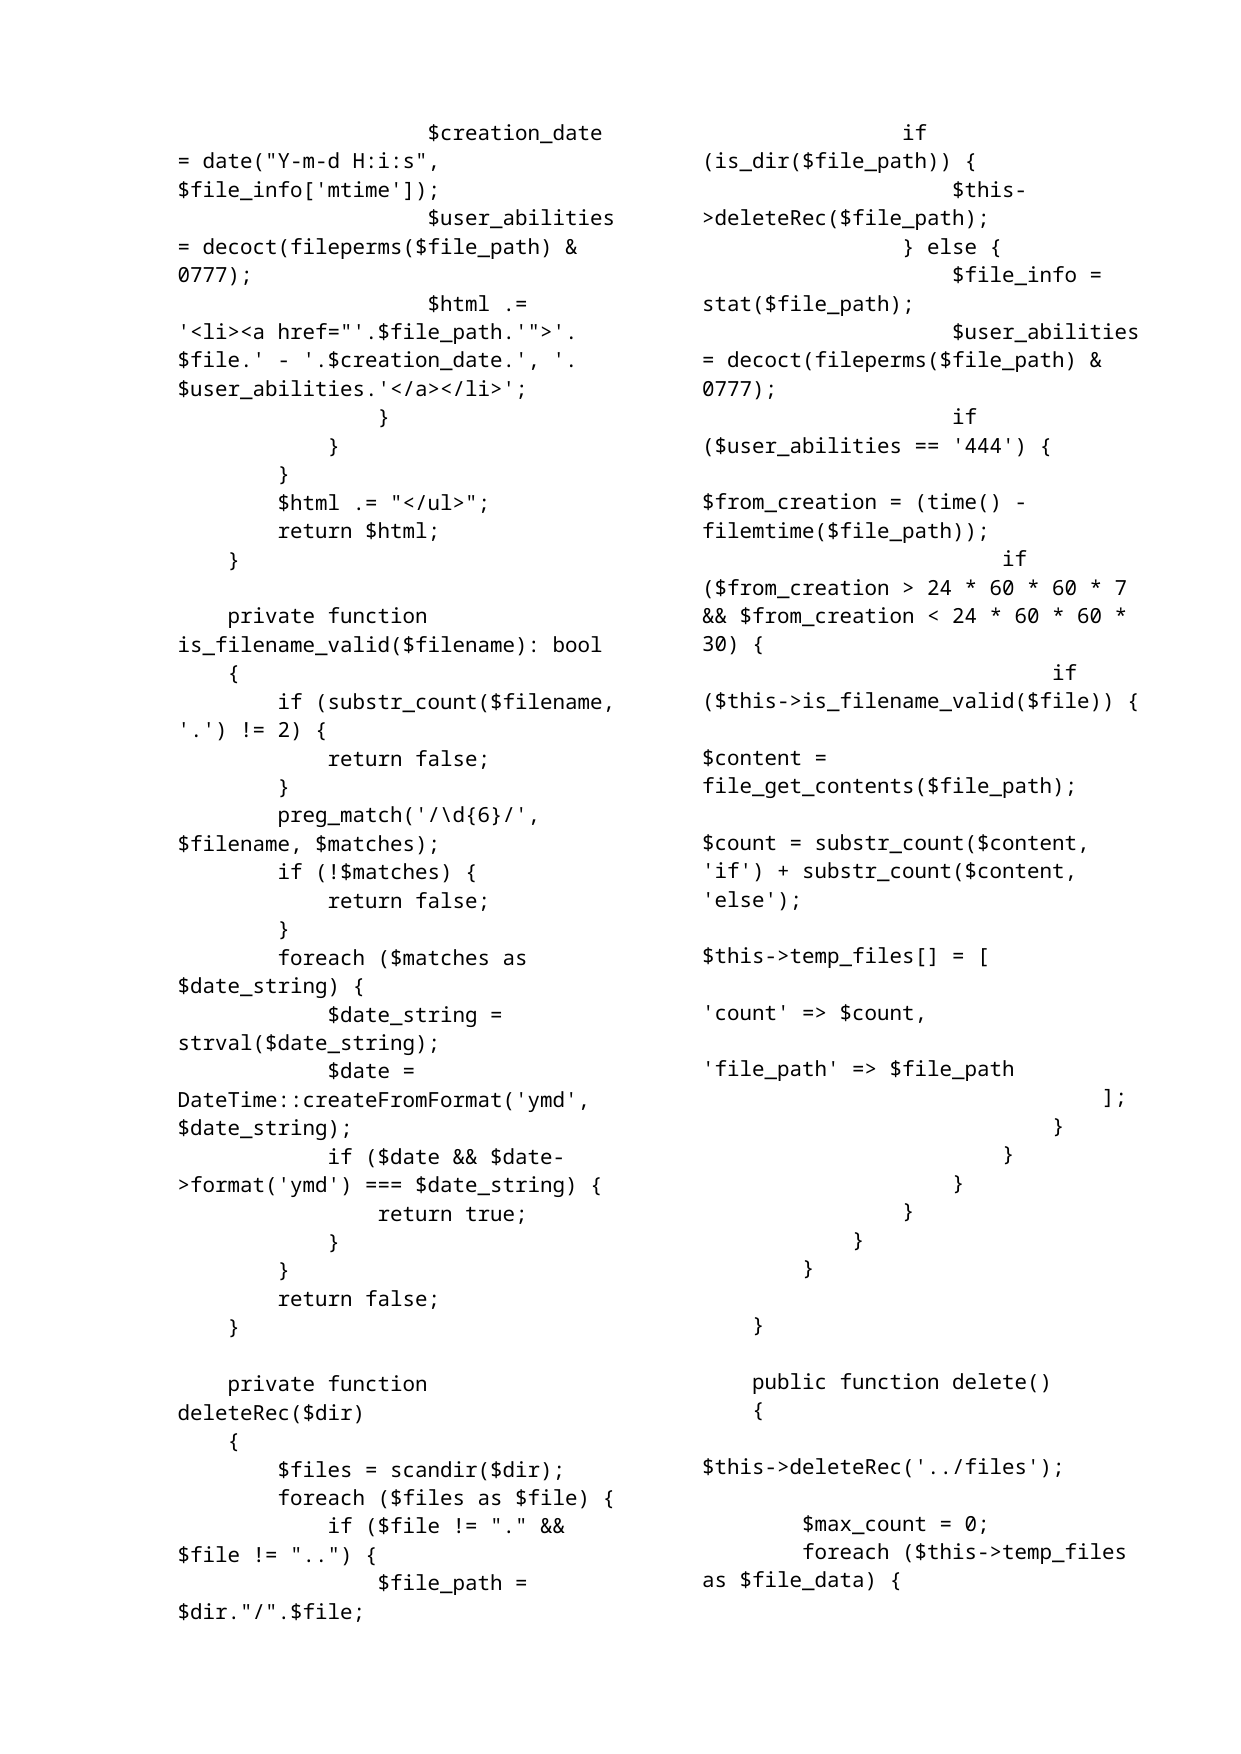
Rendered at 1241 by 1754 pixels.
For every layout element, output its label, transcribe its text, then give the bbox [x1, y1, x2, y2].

text $html .= '<li><a href="'.$file_path.'">'.$file.' - '.$creation_date.', '.$user_abilities.'</a></li>'; [177, 289, 627, 402]
text ]; [702, 1082, 1152, 1111]
text return $html; [177, 516, 627, 545]
text preg_match('/\d{6}/', $filename, $matches); [177, 801, 627, 857]
text $file_info = stat($file_path); [702, 260, 1152, 317]
text { [177, 658, 627, 687]
text } [177, 402, 627, 431]
text public function delete() [702, 1367, 1152, 1395]
text private function is_filename_valid($filename): bool [177, 602, 627, 658]
text if (substr_count($filename, '.') != 2) { [177, 687, 627, 744]
text $this->temp_files[] = [ [702, 913, 1152, 969]
text return true; [177, 1199, 627, 1227]
text $this->deleteRec($file_path); [702, 175, 1152, 232]
text $files = scandir($dir); [177, 1455, 627, 1483]
text $date_string = strval($date_string); [177, 1000, 627, 1057]
text } [702, 1168, 1152, 1196]
text if ($from_creation > 24 * 60 * 60 * 7 && $from_creation < 24 * 60 * 60 * 30) { [702, 544, 1152, 658]
text $date = DateTime::createFromFormat('ymd', $date_string); [177, 1057, 627, 1142]
text foreach ($matches as $date_string) { [177, 943, 627, 1000]
text } [177, 914, 627, 943]
text private function deleteRec($dir) [177, 1369, 627, 1426]
text foreach ($files as $file) { [177, 1483, 627, 1512]
text } [177, 545, 627, 573]
text $user_abilities = decoct(fileperms($file_path) & 0777); [177, 203, 627, 289]
text $this->deleteRec('../files'); [702, 1424, 1152, 1480]
text { [702, 1395, 1152, 1424]
text if ($file != "." && $file != "..") { [177, 1512, 627, 1568]
text $content = file_get_contents($file_path); [702, 715, 1152, 800]
text foreach ($this->temp_files as $file_data) { [702, 1537, 1152, 1594]
text return false; [177, 886, 627, 914]
text } [177, 1312, 627, 1341]
text if ($user_abilities == '444') { [702, 402, 1152, 459]
text return false; [177, 744, 627, 772]
text $html .= "</ul>"; [177, 488, 627, 516]
text $creation_date = date("Y-m-d H:i:s", $file_info['mtime']); [177, 118, 627, 203]
text } [177, 1227, 627, 1256]
text } else { [702, 232, 1152, 260]
text } [702, 1310, 1152, 1338]
text } [702, 1253, 1152, 1282]
text 'file_path' => $file_path [702, 1026, 1152, 1082]
text } [177, 1256, 627, 1284]
text return false; [177, 1284, 627, 1312]
text if (is_dir($file_path)) { [702, 118, 1152, 175]
text 'count' => $count, [702, 969, 1152, 1026]
text $max_count = 0; [702, 1509, 1152, 1537]
text } [702, 1196, 1152, 1225]
text if ($this->is_filename_valid($file)) { [702, 658, 1152, 715]
text if (!$matches) { [177, 857, 627, 886]
text { [177, 1426, 627, 1455]
text } [702, 1225, 1152, 1253]
text } [702, 1139, 1152, 1168]
text } [177, 772, 627, 801]
text if ($date && $date->format('ymd') === $date_string) { [177, 1142, 627, 1199]
text } [702, 1111, 1152, 1139]
text } [177, 459, 627, 488]
text $file_path = $dir."/".$file; [177, 1568, 627, 1625]
text $user_abilities = decoct(fileperms($file_path) & 0777); [702, 317, 1152, 402]
text $from_creation = (time() - filemtime($file_path)); [702, 459, 1152, 544]
text } [177, 431, 627, 459]
text $count = substr_count($content, 'if') + substr_count($content, 'else'); [702, 800, 1152, 913]
